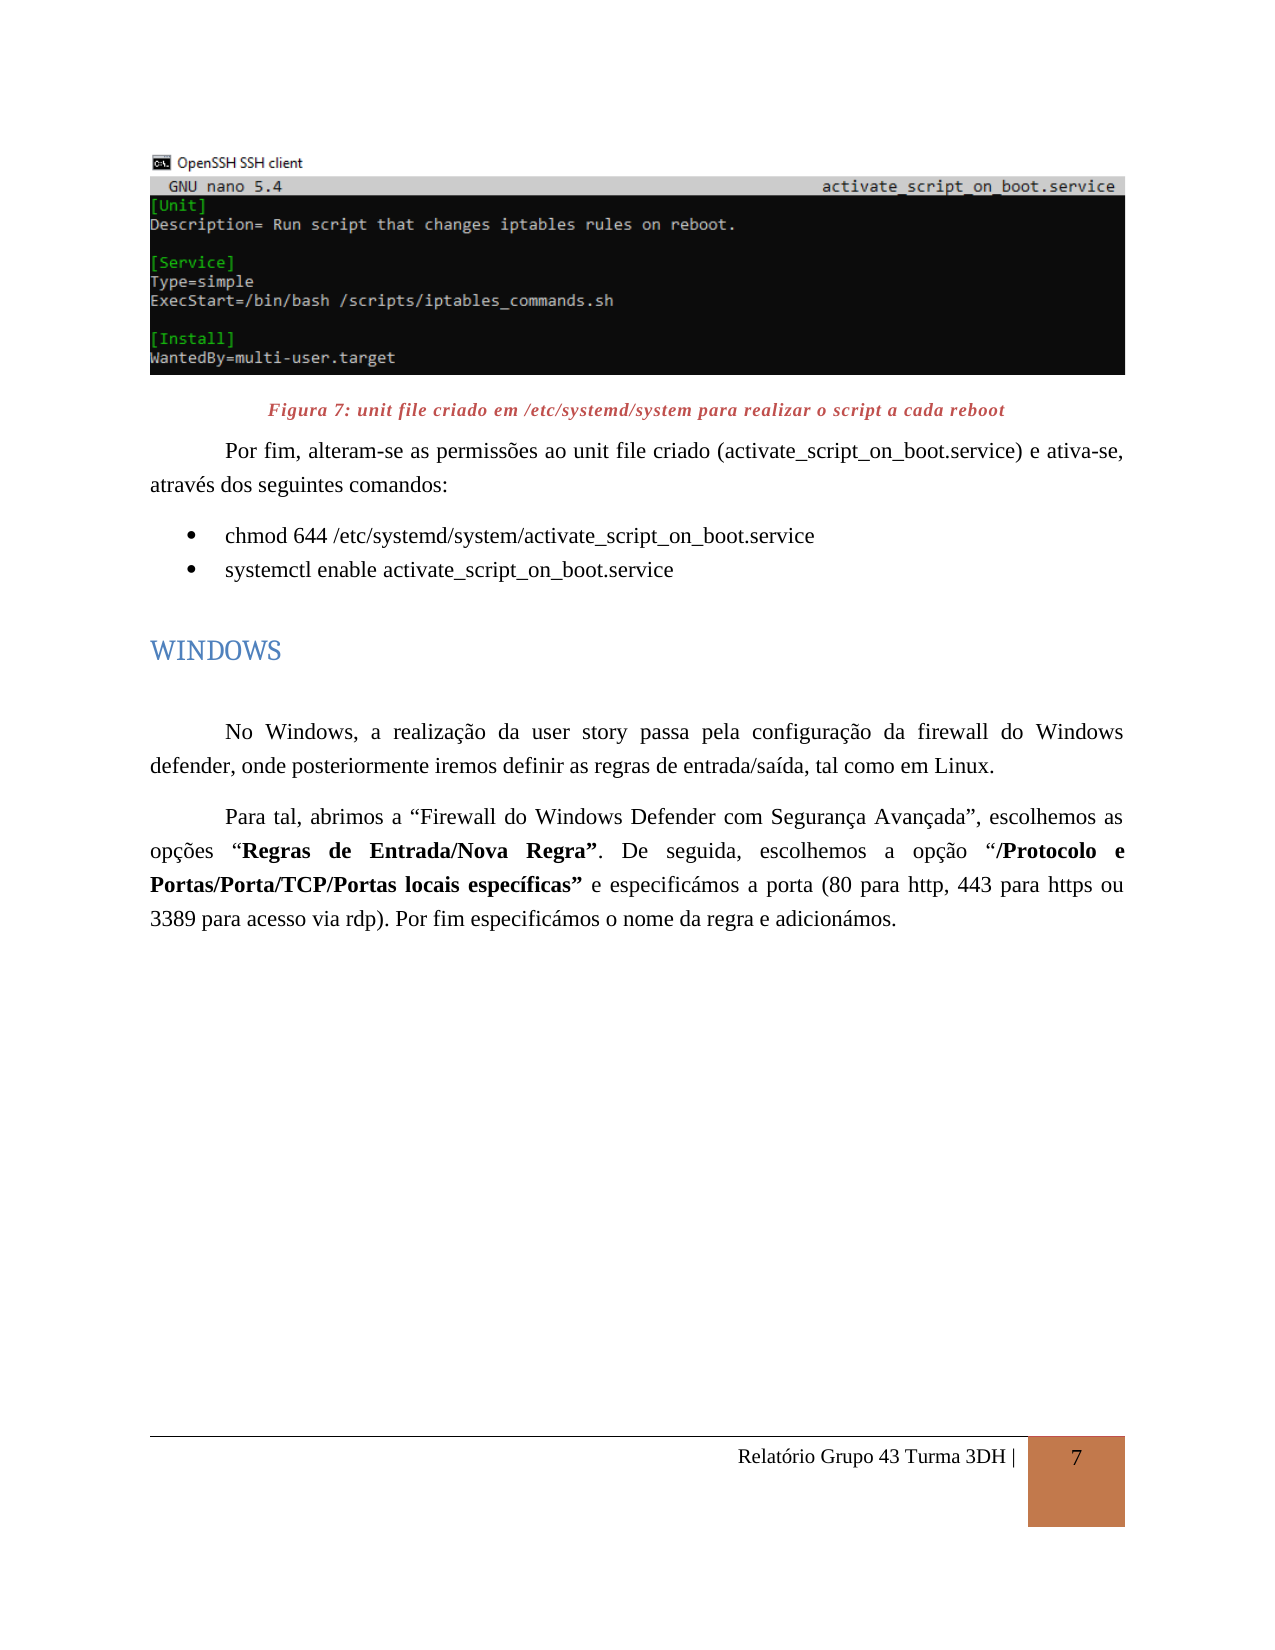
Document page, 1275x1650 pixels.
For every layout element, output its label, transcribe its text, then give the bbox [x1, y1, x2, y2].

list chmod 644 /etc/systemd/system/activate_script_on_boot.service [187, 522, 1125, 549]
picture [150, 150, 1125, 375]
text Por fim, alteram-se as permissões ao unit file criado (activate_script_on_boot.service) e ativa-se, através dos seguintes comandos: [150, 437, 1125, 498]
text Para tal, abrimos a “Firewall do Windows Defender com Segurança Avançada”, escolhemos as opções “Regras de Entrada/Nova Regra”. De seguida, escolhemos a opção “/Protocolo e Portas/Porta/TCP/Portas locais específicas” e especificámos a porta (80 para http, 443 para https ou 3389 para acesso via rdp). Por fim especificámos o nome da regra e adicionámos. [150, 803, 1125, 932]
text Figura 7: unit file criado em /etc/systemd/system para realizar o script a cada reboot [150, 399, 1125, 421]
list systemctl enable activate_script_on_boot.service [187, 556, 1125, 583]
text No Windows, a realização da user story passa pela configuração da firewall do Windows defender, onde posteriormente iremos definir as regras de entrada/saída, tal como em Linux. [150, 718, 1125, 778]
subtitle WINDOWS [150, 634, 1125, 667]
